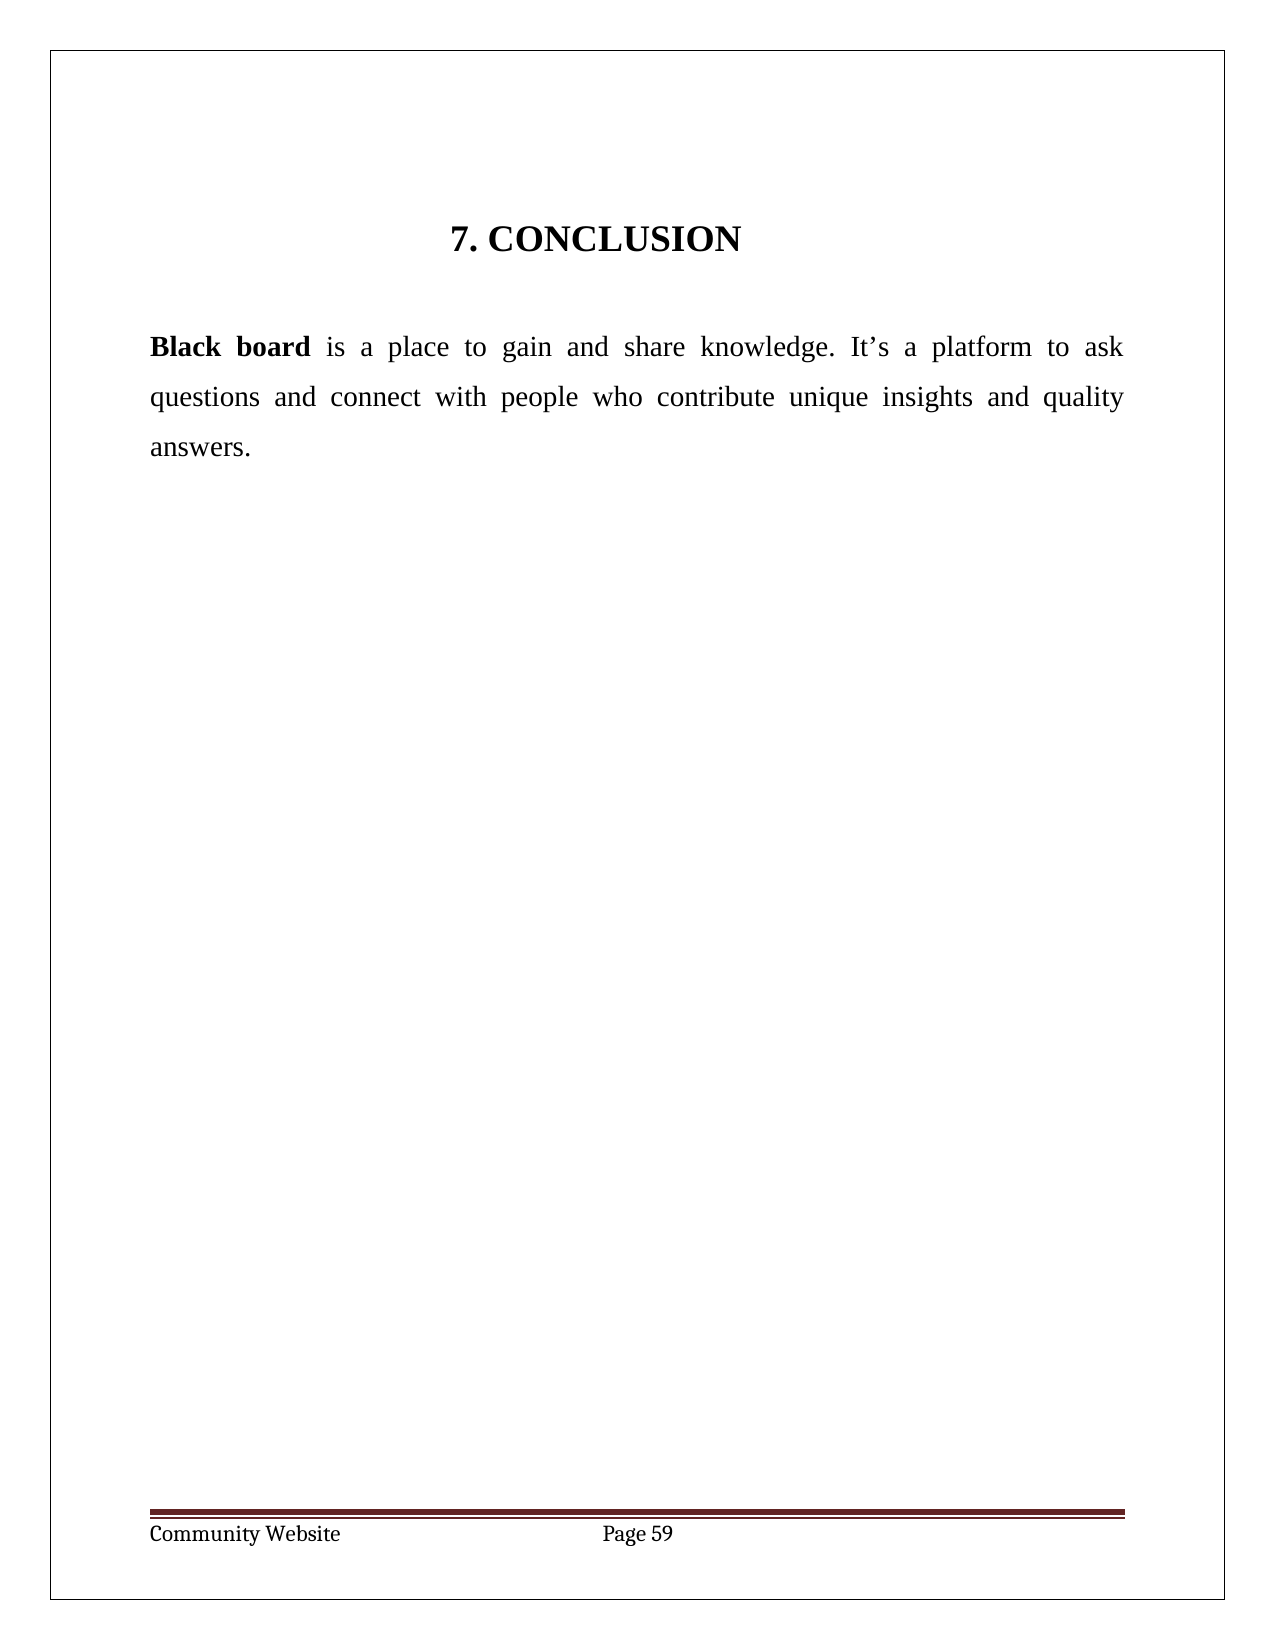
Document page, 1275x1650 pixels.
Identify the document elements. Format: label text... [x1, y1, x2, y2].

text 7. CONCLUSION [375, 217, 1125, 260]
text Black board is a place to gain and share knowledge. It’s a platform to ask questions and connect with people who contribute unique insights and quality answers. [150, 329, 1125, 463]
